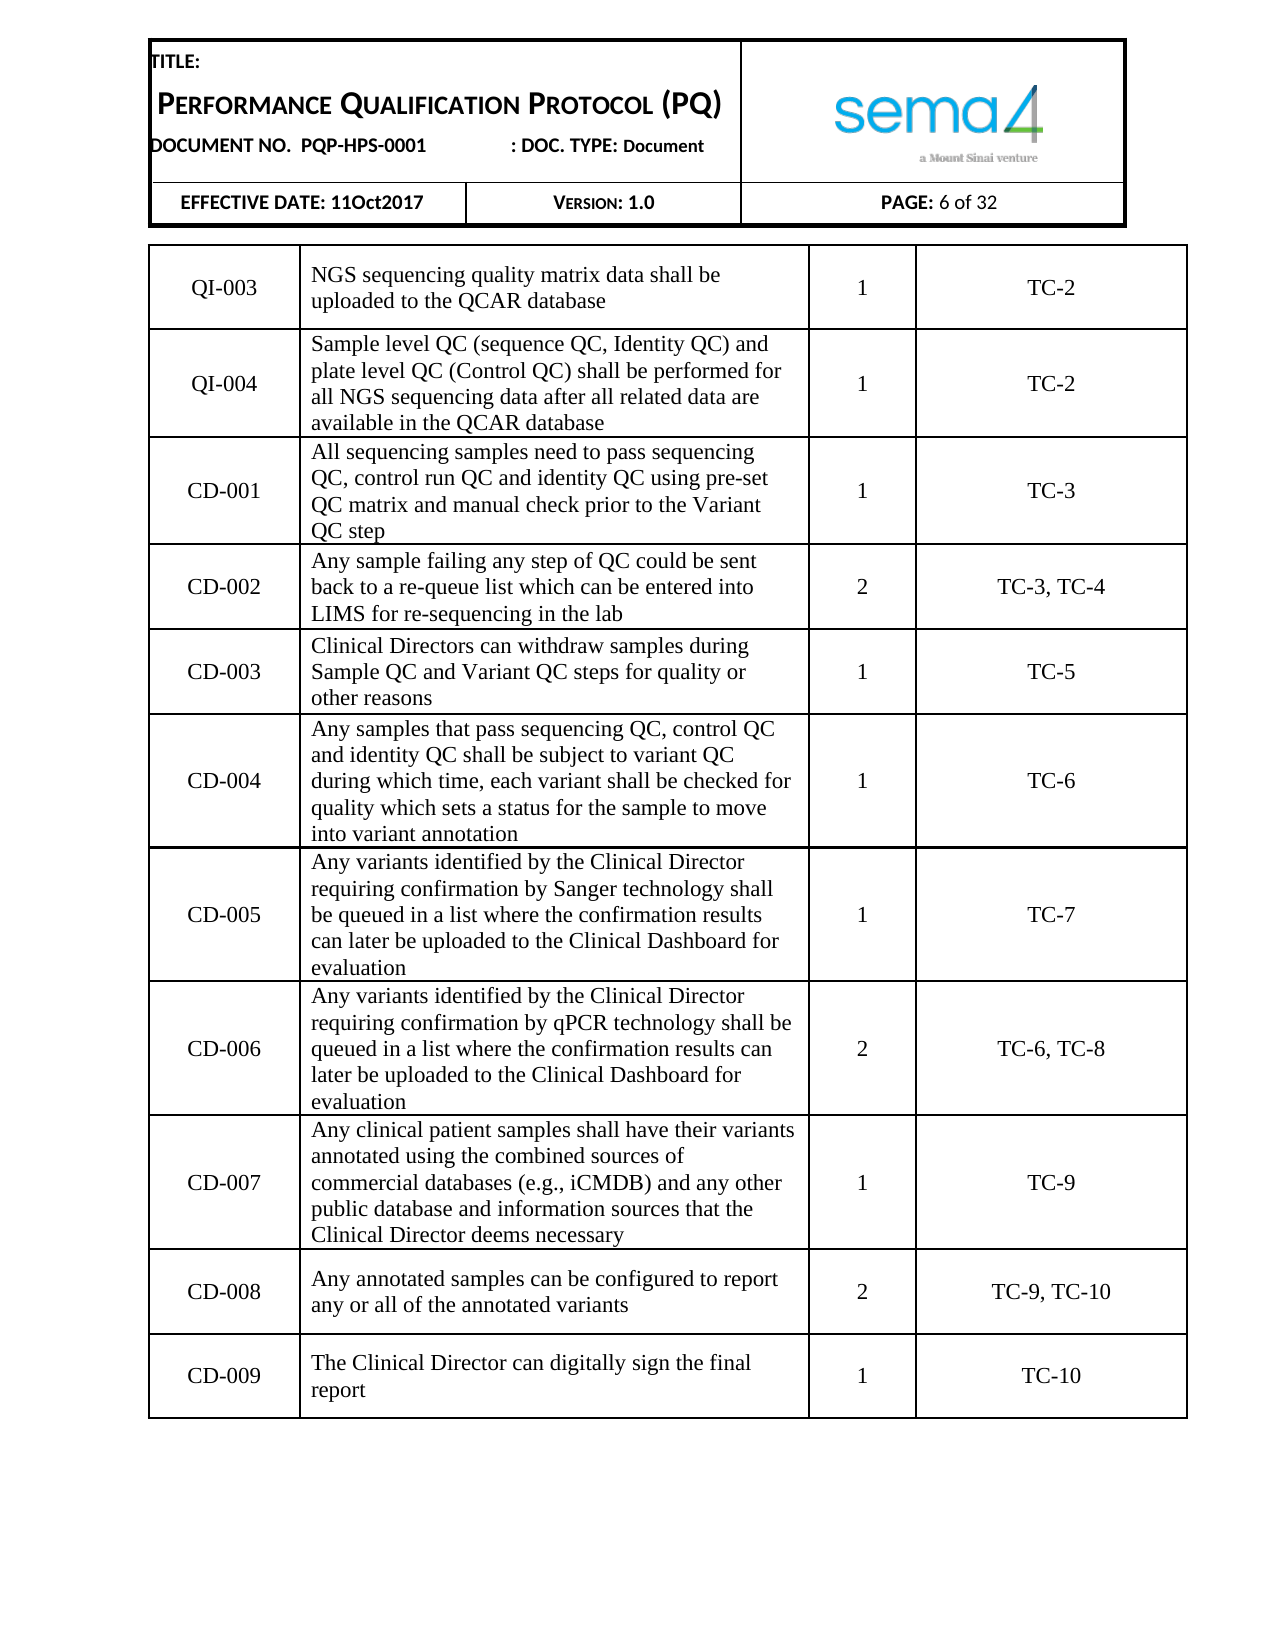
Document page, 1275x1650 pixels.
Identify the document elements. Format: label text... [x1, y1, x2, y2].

table_cell TC-3, TC-4 [917, 545, 1186, 628]
table_cell Any sample failing any step of QC could be sent back to a re-queue list which can be entered into LIMS for re-sequencing in the lab [301, 545, 808, 628]
table_cell TC-5 [917, 630, 1186, 712]
table_cell CD-006 [150, 982, 299, 1114]
table_cell CD-008 [150, 1250, 299, 1332]
table_cell TC-9, TC-10 [917, 1250, 1186, 1332]
table_cell 1 [810, 1335, 915, 1417]
table_cell QI-004 [150, 330, 299, 436]
table_cell 1 [810, 715, 915, 846]
table_cell 2 [810, 545, 915, 628]
table_cell 1 [810, 330, 915, 436]
table_cell TC-2 [917, 330, 1186, 436]
table_cell 1 [810, 630, 915, 712]
table_cell CD-001 [150, 438, 299, 543]
table_cell TC-6, TC-8 [917, 982, 1186, 1114]
table_cell Clinical Directors can withdraw samples during Sample QC and Variant QC steps for quality or other reasons [301, 630, 808, 712]
table_cell Any samples that pass sequencing QC, control QC and identity QC shall be subject to variant QC during which time, each variant shall be checked for quality which sets a status for the sample to move into variant annotation [301, 715, 808, 846]
table_cell TC-10 [917, 1335, 1186, 1417]
table_cell CD-003 [150, 630, 299, 712]
table_cell Any clinical patient samples shall have their variants annotated using the combined sources of commercial databases (e.g., iCMDB) and any other public database and information sources that the Clinical Director deems necessary [301, 1116, 808, 1248]
table_cell CD-009 [150, 1335, 299, 1417]
table_cell CD-004 [150, 715, 299, 846]
table_cell NGS sequencing quality matrix data shall be uploaded to the QCAR database [301, 246, 808, 328]
table_cell 2 [810, 982, 915, 1114]
table_cell TC-9 [917, 1116, 1186, 1248]
table_cell Any variants identified by the Clinical Director requiring confirmation by qPCR technology shall be queued in a list where the confirmation results can later be uploaded to the Clinical Dashboard for evaluation [301, 982, 808, 1114]
picture [835, 109, 859, 128]
table_cell 2 [810, 1250, 915, 1332]
table_cell Sample level QC (sequence QC, Identity QC) and plate level QC (Control QC) shall be performed for all NGS sequencing data after all related data are available in the QCAR database [301, 330, 808, 436]
table_cell The Clinical Director can digitally sign the final report [301, 1335, 808, 1417]
table_cell CD-002 [150, 545, 299, 628]
table_cell Any annotated samples can be configured to report any or all of the annotated variants [301, 1250, 808, 1332]
picture [835, 85, 1044, 163]
table_cell Any variants identified by the Clinical Director requiring confirmation by Sanger technology shall be queued in a list where the confirmation results can later be uploaded to the Clinical Dashboard for evaluation [301, 849, 808, 980]
table_cell TC-2 [917, 246, 1186, 328]
table_cell 1 [810, 246, 915, 328]
table_cell QI-003 [150, 246, 299, 328]
table_cell CD-005 [150, 849, 299, 980]
table_cell TC-3 [917, 438, 1186, 543]
table_cell TC-6 [917, 715, 1186, 846]
table_cell 1 [810, 849, 915, 980]
table_cell TC-7 [917, 849, 1186, 980]
table_cell All sequencing samples need to pass sequencing QC, control run QC and identity QC using pre-set QC matrix and manual check prior to the Variant QC step [301, 438, 808, 543]
table_cell 1 [810, 1116, 915, 1248]
table_cell CD-007 [150, 1116, 299, 1248]
table_cell 1 [810, 438, 915, 543]
